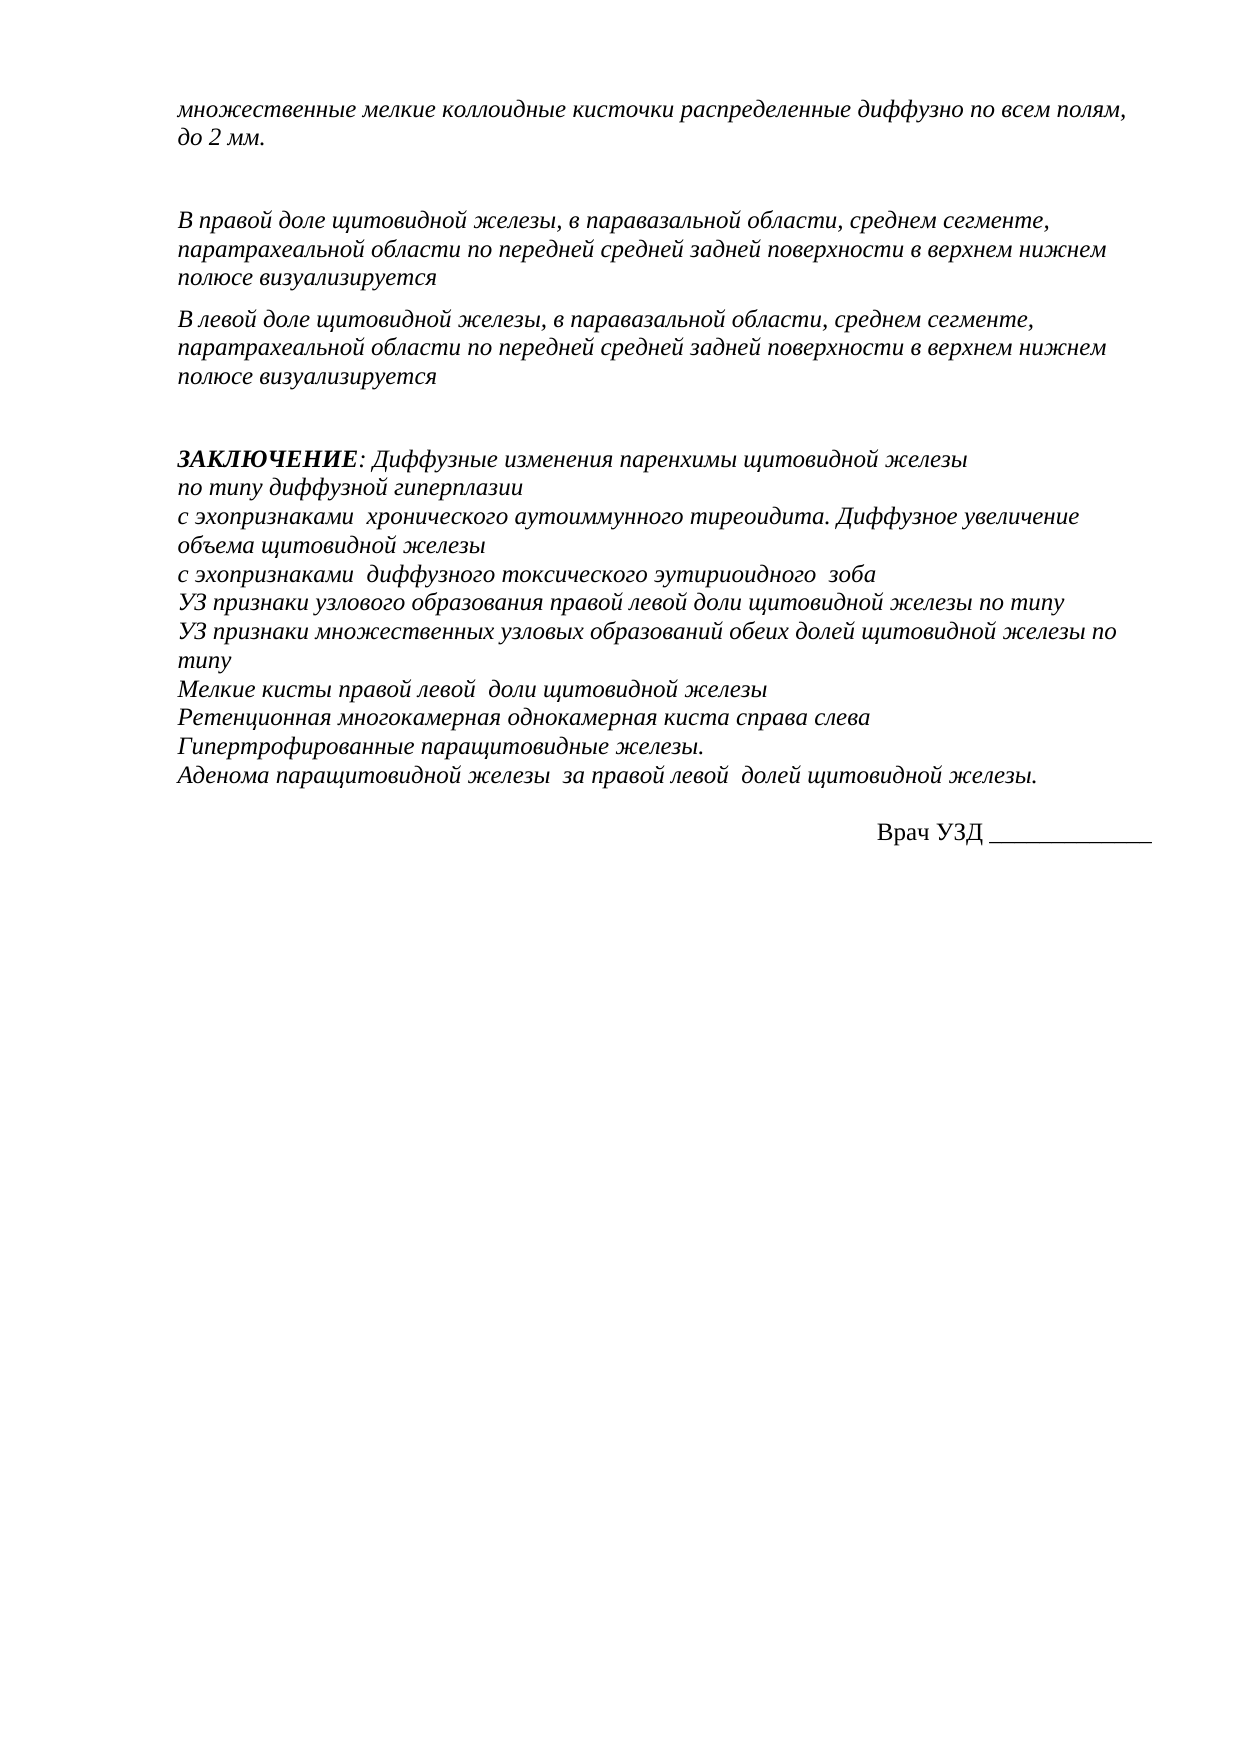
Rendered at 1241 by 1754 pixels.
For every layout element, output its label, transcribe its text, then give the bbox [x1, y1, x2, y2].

text Гипертрофированные паращитовидные железы. [177, 731, 1152, 760]
text УЗ признаки множественных узловых образований обеих долей щитовидной железы по типу [177, 616, 1152, 674]
text Ретенционная многокамерная однокамерная киста справа слева [177, 702, 1152, 731]
text с эхопризнаками диффузного токсического эутириоидного зоба [177, 559, 1152, 587]
text множественные мелкие коллоидные кисточки распределенные диффузно по всем полям, до 2 мм. [177, 94, 1152, 151]
text Аденома паращитовидной железы за правой левой долей щитовидной железы. [177, 760, 1152, 789]
text по типу диффузной гиперплазии [177, 472, 1152, 501]
text Мелкие кисты правой левой доли щитовидной железы [177, 674, 1152, 702]
text В правой доле щитовидной железы, в паравазальной области, среднем сегменте, паратрахеальной области по передней средней задней поверхности в верхнем нижнем полюсе визуализируется [177, 205, 1152, 291]
text Врач УЗД _____________ [177, 817, 1152, 846]
text УЗ признаки узлового образования правой левой доли щитовидной железы по типу [177, 587, 1152, 616]
text В левой доле щитовидной железы, в паравазальной области, среднем сегменте, паратрахеальной области по передней средней задней поверхности в верхнем нижнем полюсе визуализируется [177, 304, 1152, 390]
text ЗАКЛЮЧЕНИЕ: Диффузные изменения паренхимы щитовидной железы [177, 444, 1152, 472]
text с эхопризнаками хронического аутоиммунного тиреоидита. Диффузное увеличение объема щитовидной железы [177, 501, 1152, 559]
